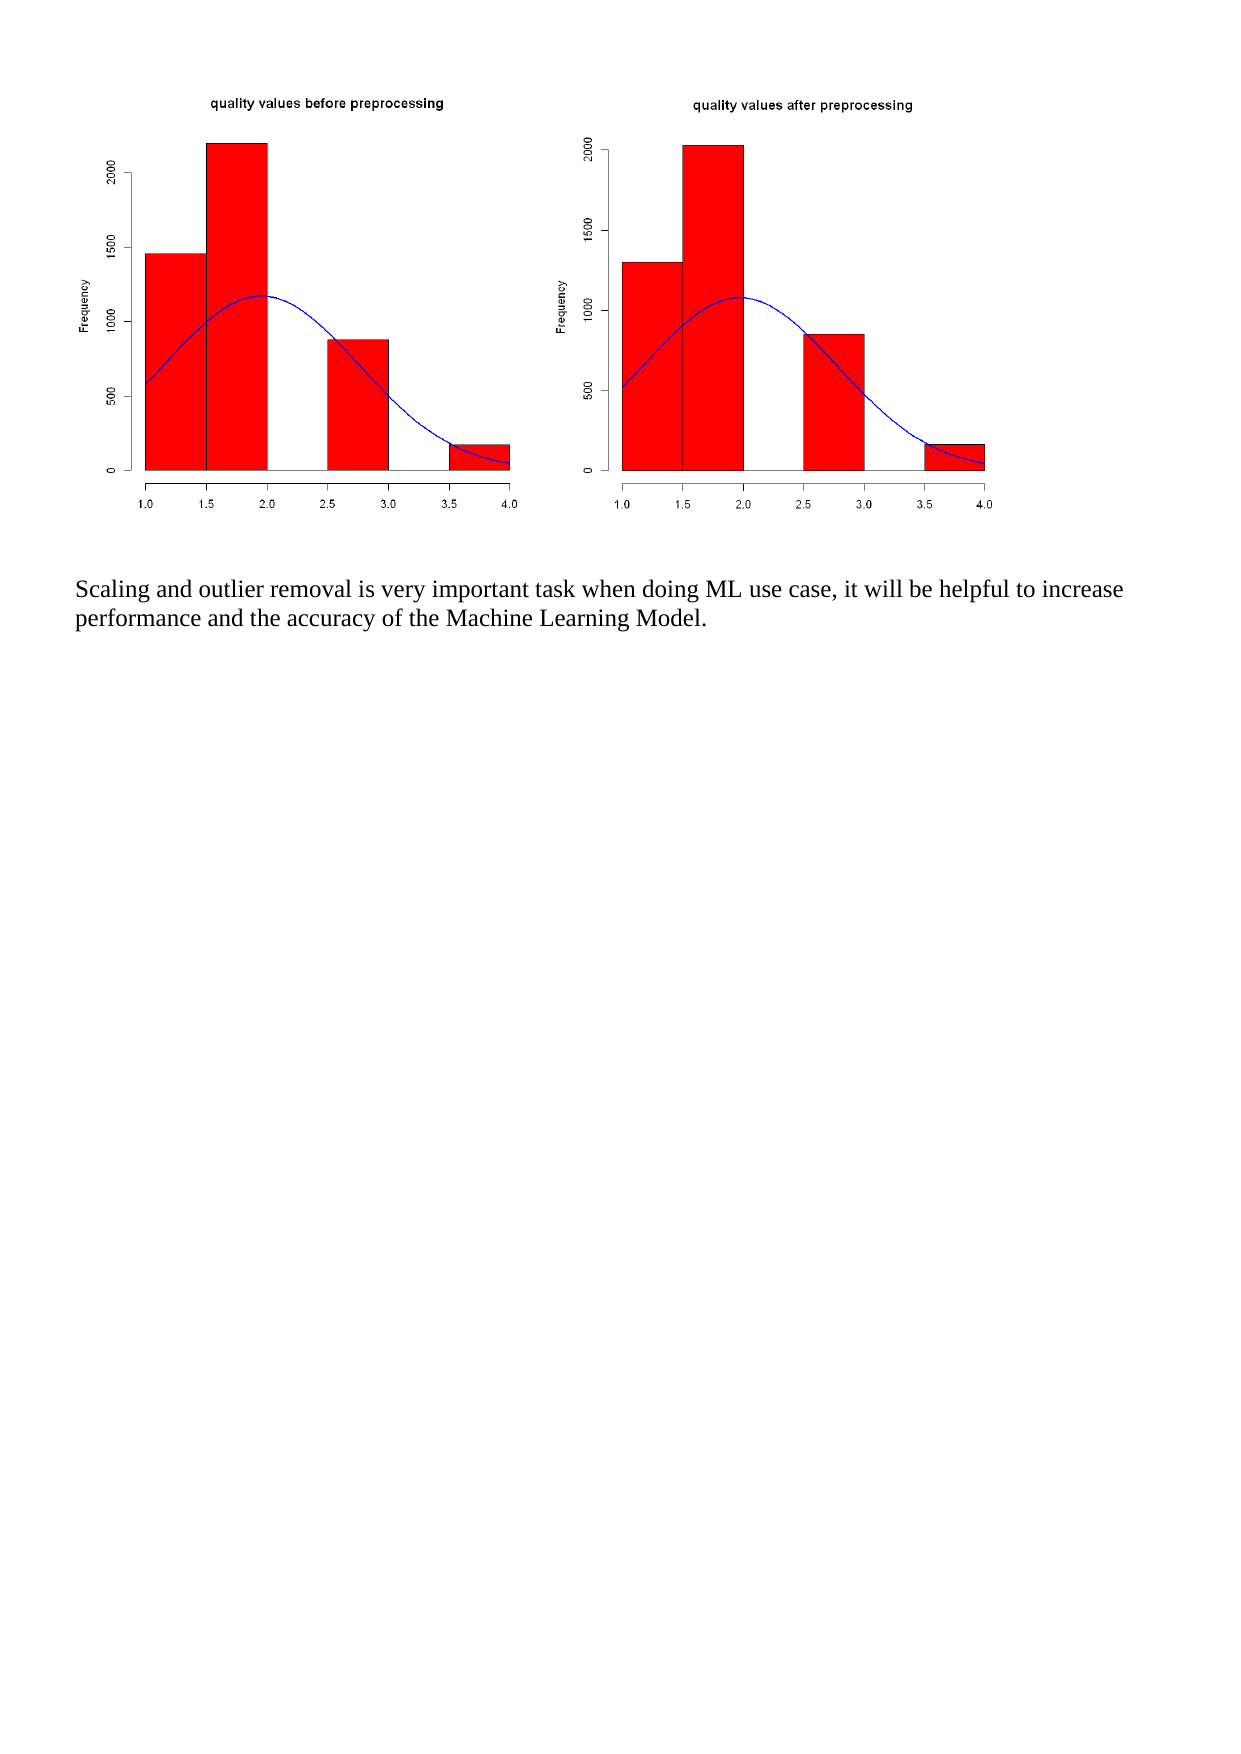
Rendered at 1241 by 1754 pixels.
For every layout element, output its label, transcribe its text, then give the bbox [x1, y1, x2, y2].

picture [75, 75, 1028, 522]
text Scaling and outlier removal is very important task when doing ML use case, it will be helpful to increase performance and the accuracy of the Machine Learning Model. [75, 574, 1165, 632]
